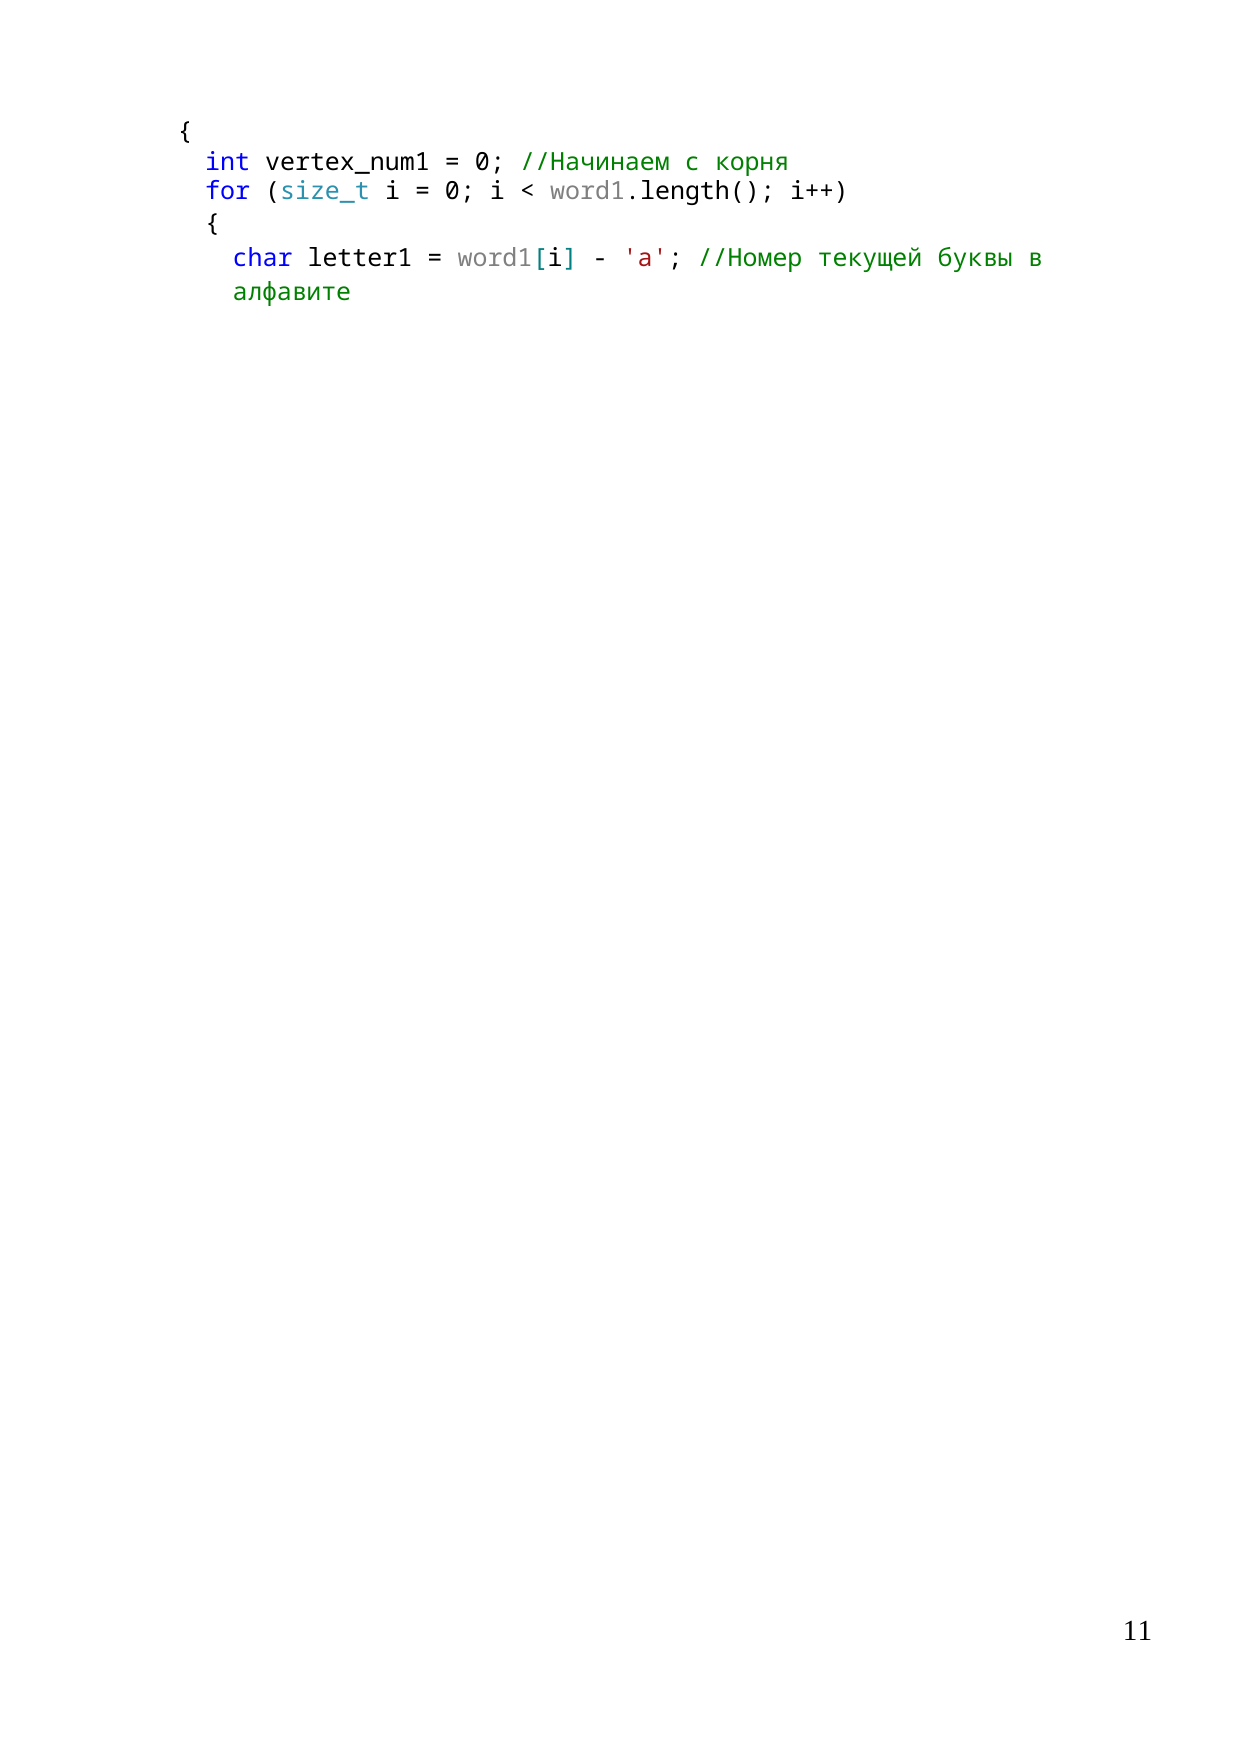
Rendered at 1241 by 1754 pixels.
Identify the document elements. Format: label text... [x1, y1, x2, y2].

text { [205, 205, 1166, 239]
text char letter1 = word1[i] - 'a'; //Номер текущей буквы в алфавите [232, 239, 1166, 307]
text for (size_t i = 0; i < word1.length(); i++) [205, 176, 1166, 205]
text { [177, 112, 1166, 147]
text int vertex_num1 = 0; //Начинаем с корня [205, 147, 1166, 176]
